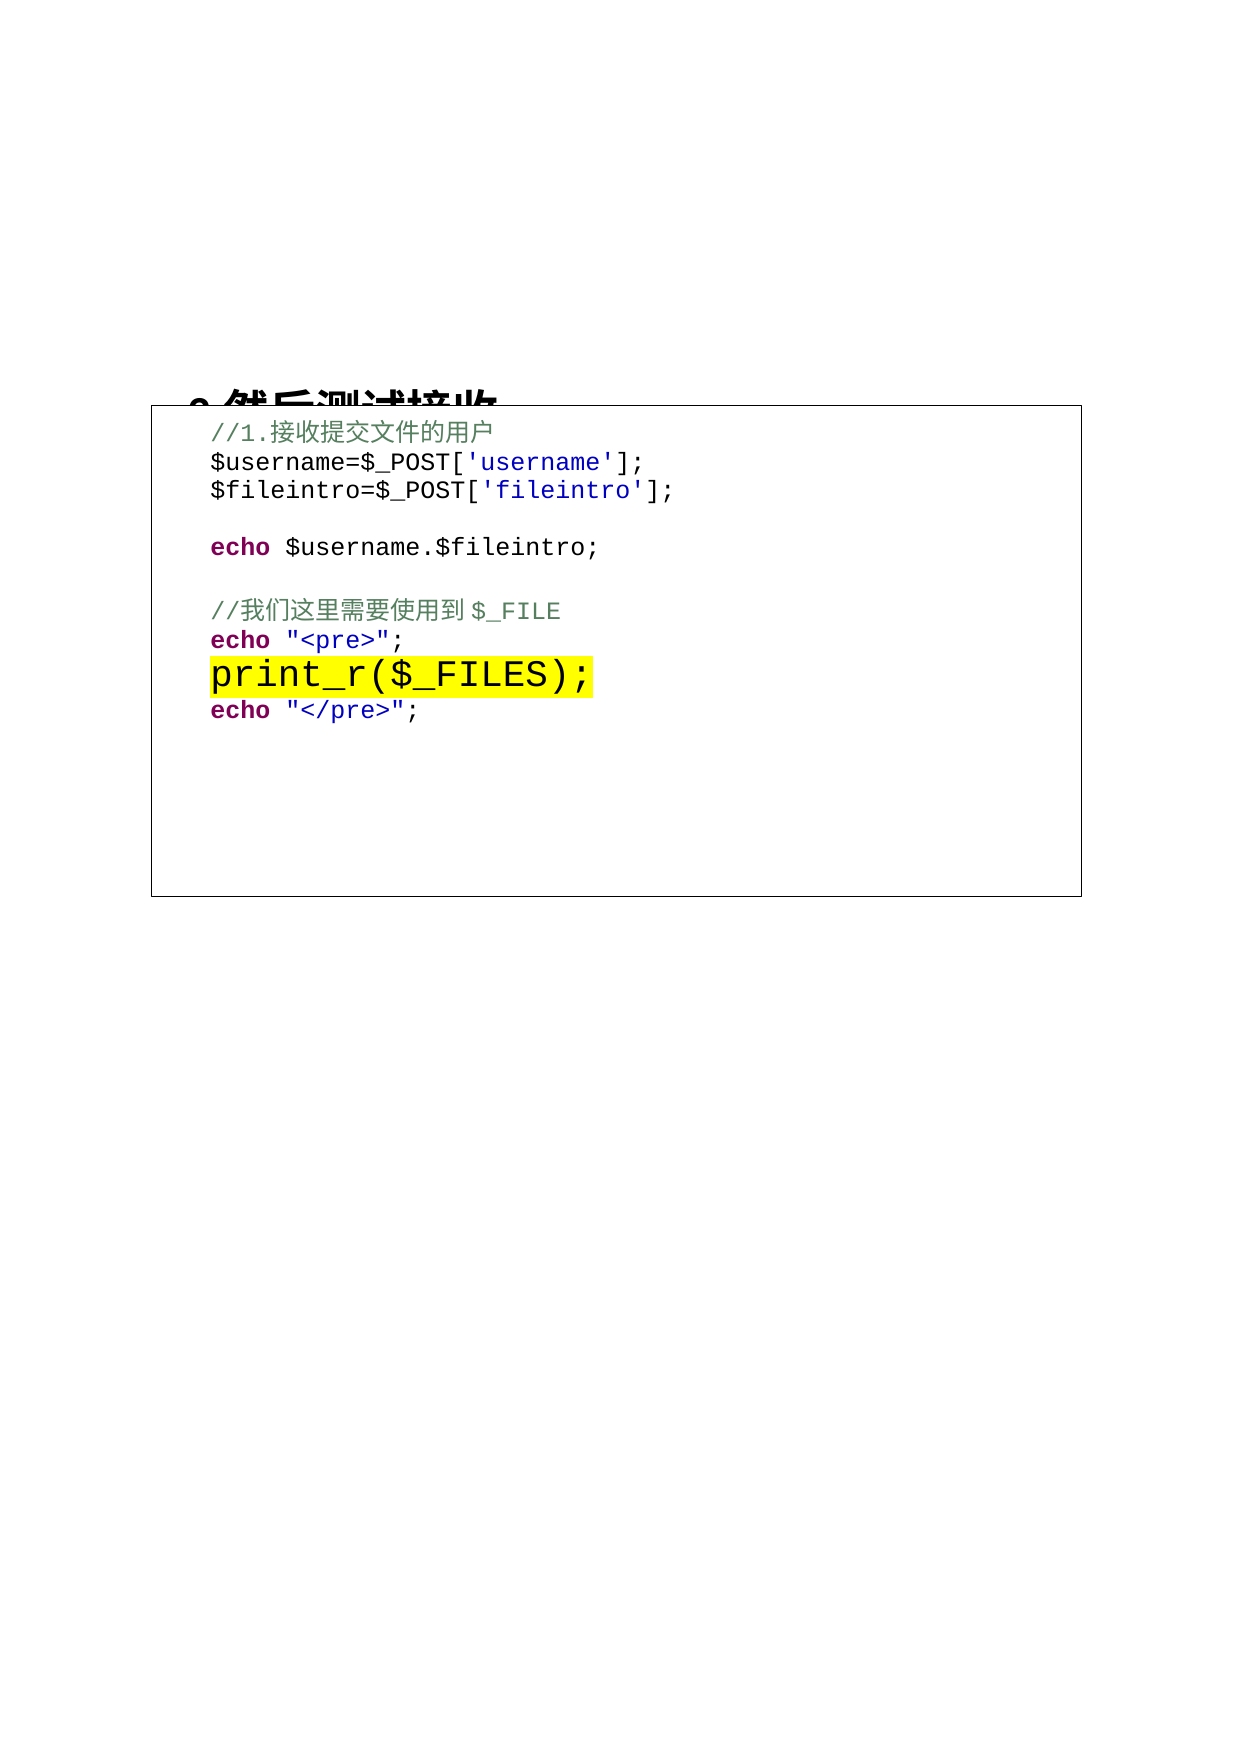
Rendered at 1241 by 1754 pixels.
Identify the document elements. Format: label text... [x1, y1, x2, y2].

subtitle 2.然后测试接收 [187, 360, 1053, 405]
